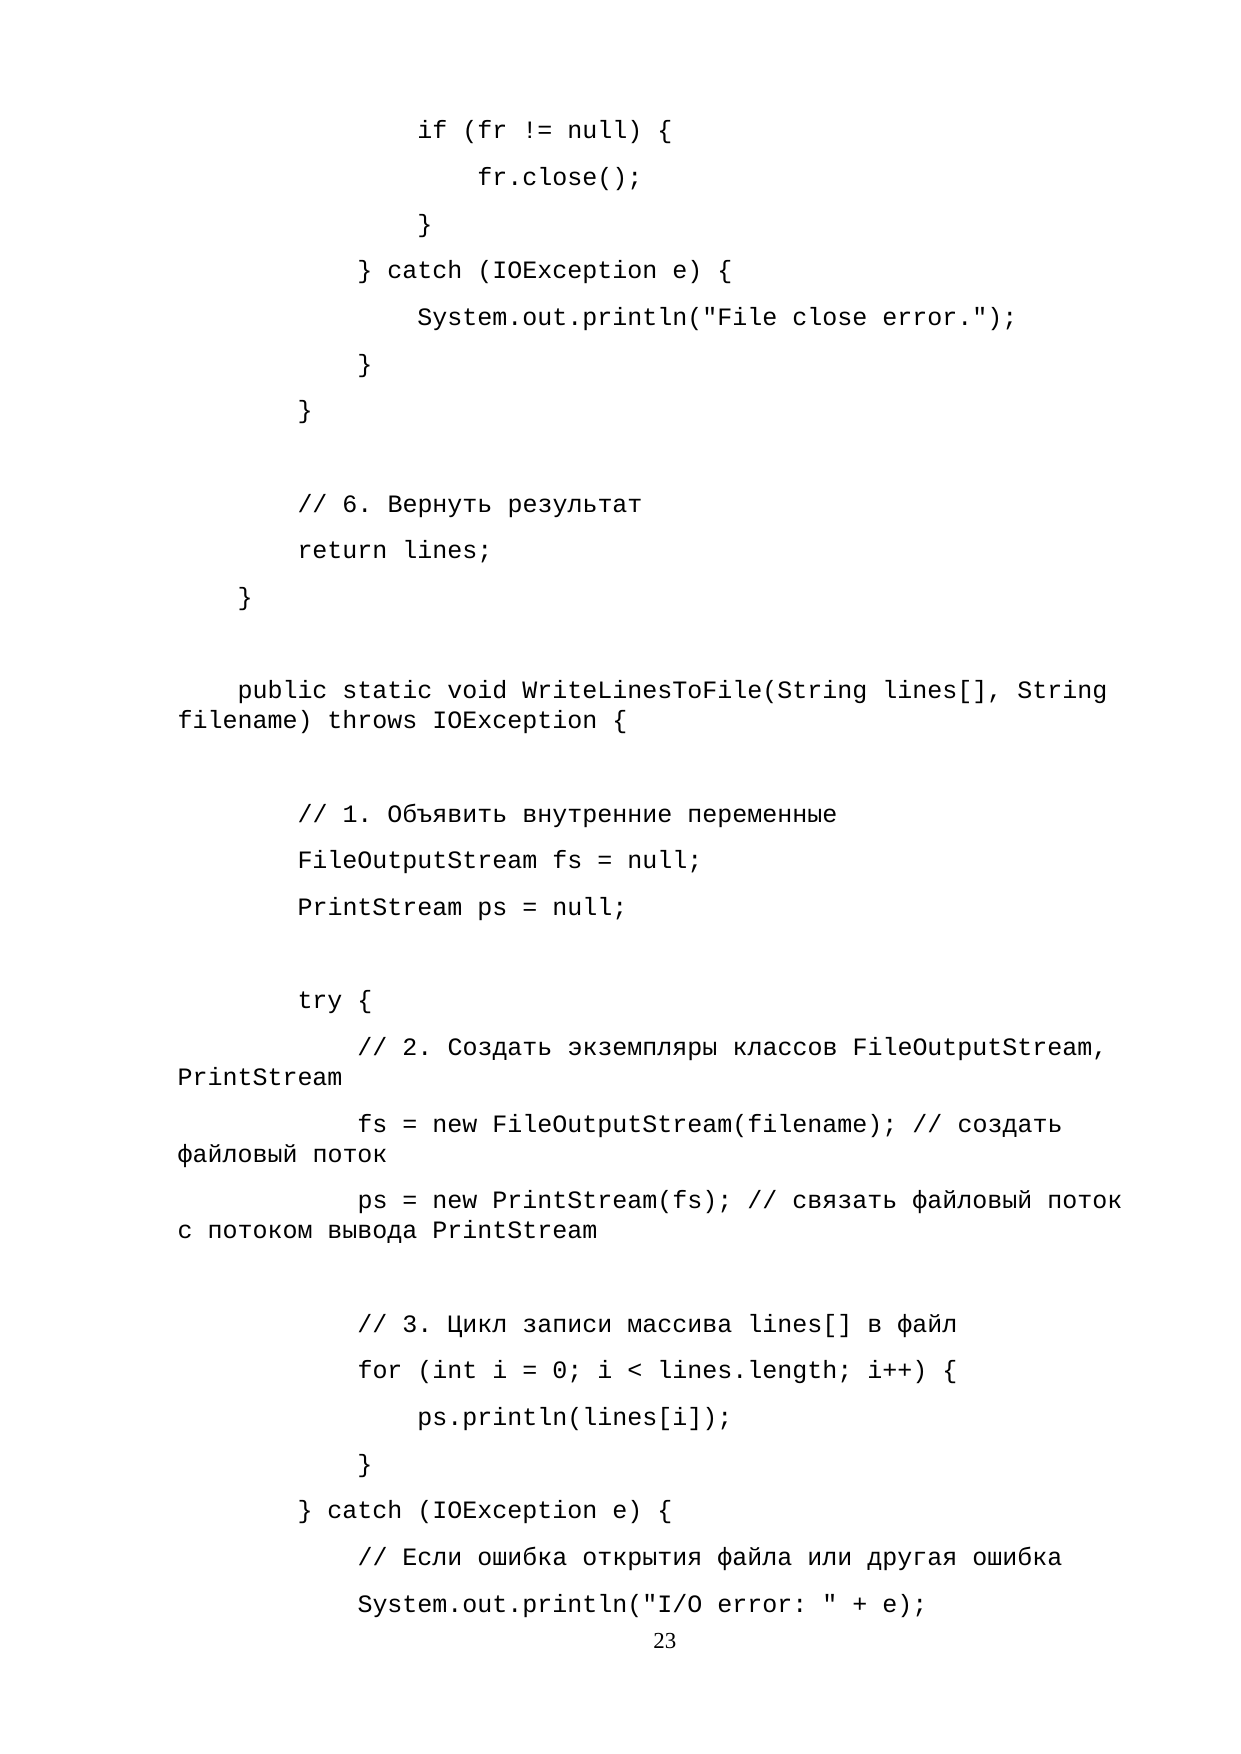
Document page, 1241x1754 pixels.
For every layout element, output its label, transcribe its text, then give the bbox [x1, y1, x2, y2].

text if (fr != null) { [177, 118, 1152, 146]
text } [177, 211, 1152, 240]
text // 2. Создать экземпляры классов FileOutputStream, PrintStream [177, 1035, 1152, 1093]
text System.out.println("File close error."); [177, 305, 1152, 333]
text } [177, 351, 1152, 380]
text } [177, 1451, 1152, 1480]
text FileOutputStream fs = null; [177, 848, 1152, 876]
text PrintStream ps = null; [177, 895, 1152, 923]
text // 1. Объявить внутренние переменные [177, 801, 1152, 830]
text } [177, 398, 1152, 426]
text } [177, 585, 1152, 613]
text try { [177, 988, 1152, 1016]
text // 6. Вернуть результат [177, 491, 1152, 520]
text System.out.println("I/O error: " + e); [177, 1591, 1152, 1620]
text fs = new FileOutputStream(filename); // создать файловый поток [177, 1111, 1152, 1170]
text } catch (IOException e) { [177, 258, 1152, 286]
text ps = new PrintStream(fs); // связать файловый поток с потоком вывода PrintStream [177, 1188, 1152, 1246]
text fr.close(); [177, 165, 1152, 193]
text return lines; [177, 538, 1152, 566]
text public static void WriteLinesToFile(String lines[], String filename) throws IOException { [177, 678, 1152, 736]
text for (int i = 0; i < lines.length; i++) { [177, 1358, 1152, 1386]
text ps.println(lines[i]); [177, 1405, 1152, 1433]
text // Если ошибка открытия файла или другая ошибка [177, 1545, 1152, 1573]
text } catch (IOException e) { [177, 1498, 1152, 1526]
text // 3. Цикл записи массива lines[] в файл [177, 1311, 1152, 1340]
